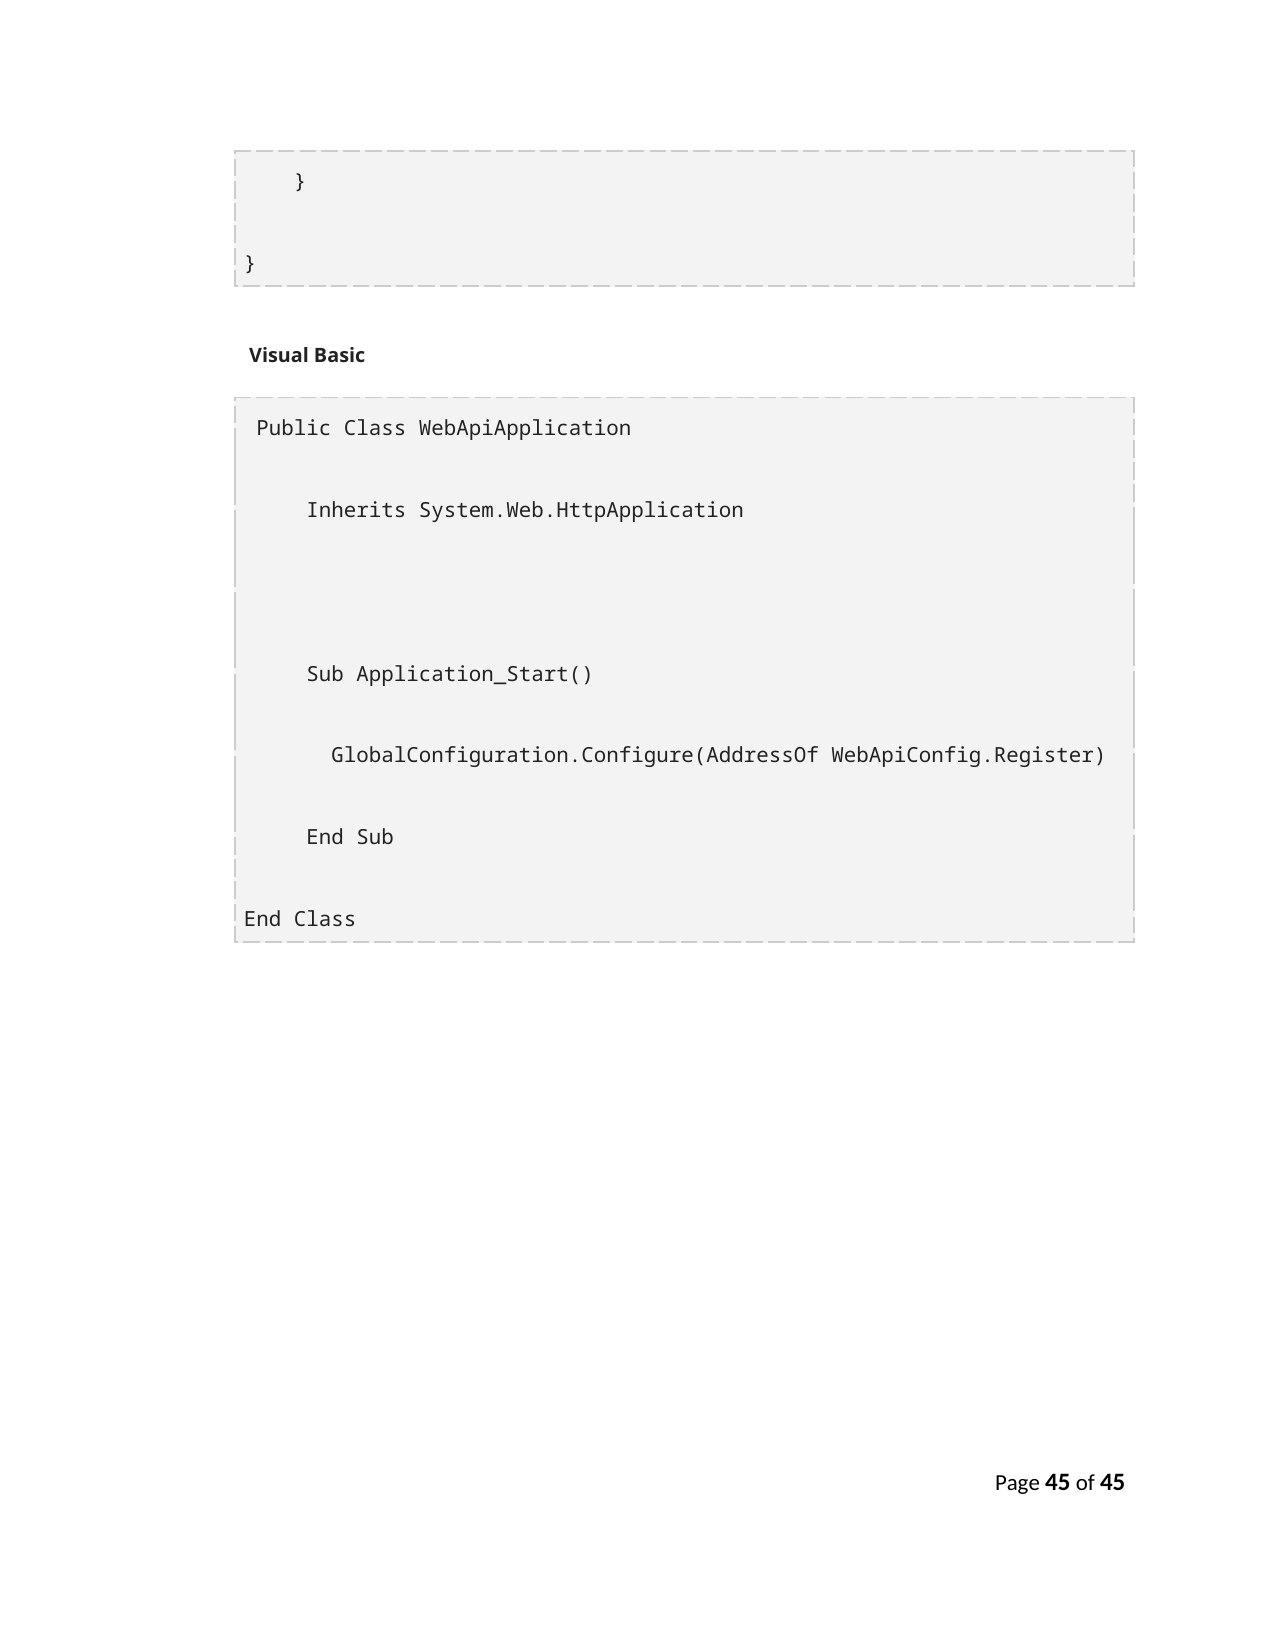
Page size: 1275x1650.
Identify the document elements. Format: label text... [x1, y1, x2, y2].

text GlobalConfiguration.Configure(AddressOf WebApiConfig.Register) [234, 724, 1135, 769]
text Sub Application_Start() [234, 642, 1135, 687]
text Inherits System.Web.HttpApplication [234, 478, 1135, 523]
text } [234, 232, 1135, 287]
text End Sub [234, 806, 1135, 851]
text End Class [234, 888, 1135, 943]
text Public Class WebApiApplication [234, 397, 1135, 442]
text Visual Basic [244, 333, 1125, 368]
text } [234, 150, 1135, 195]
